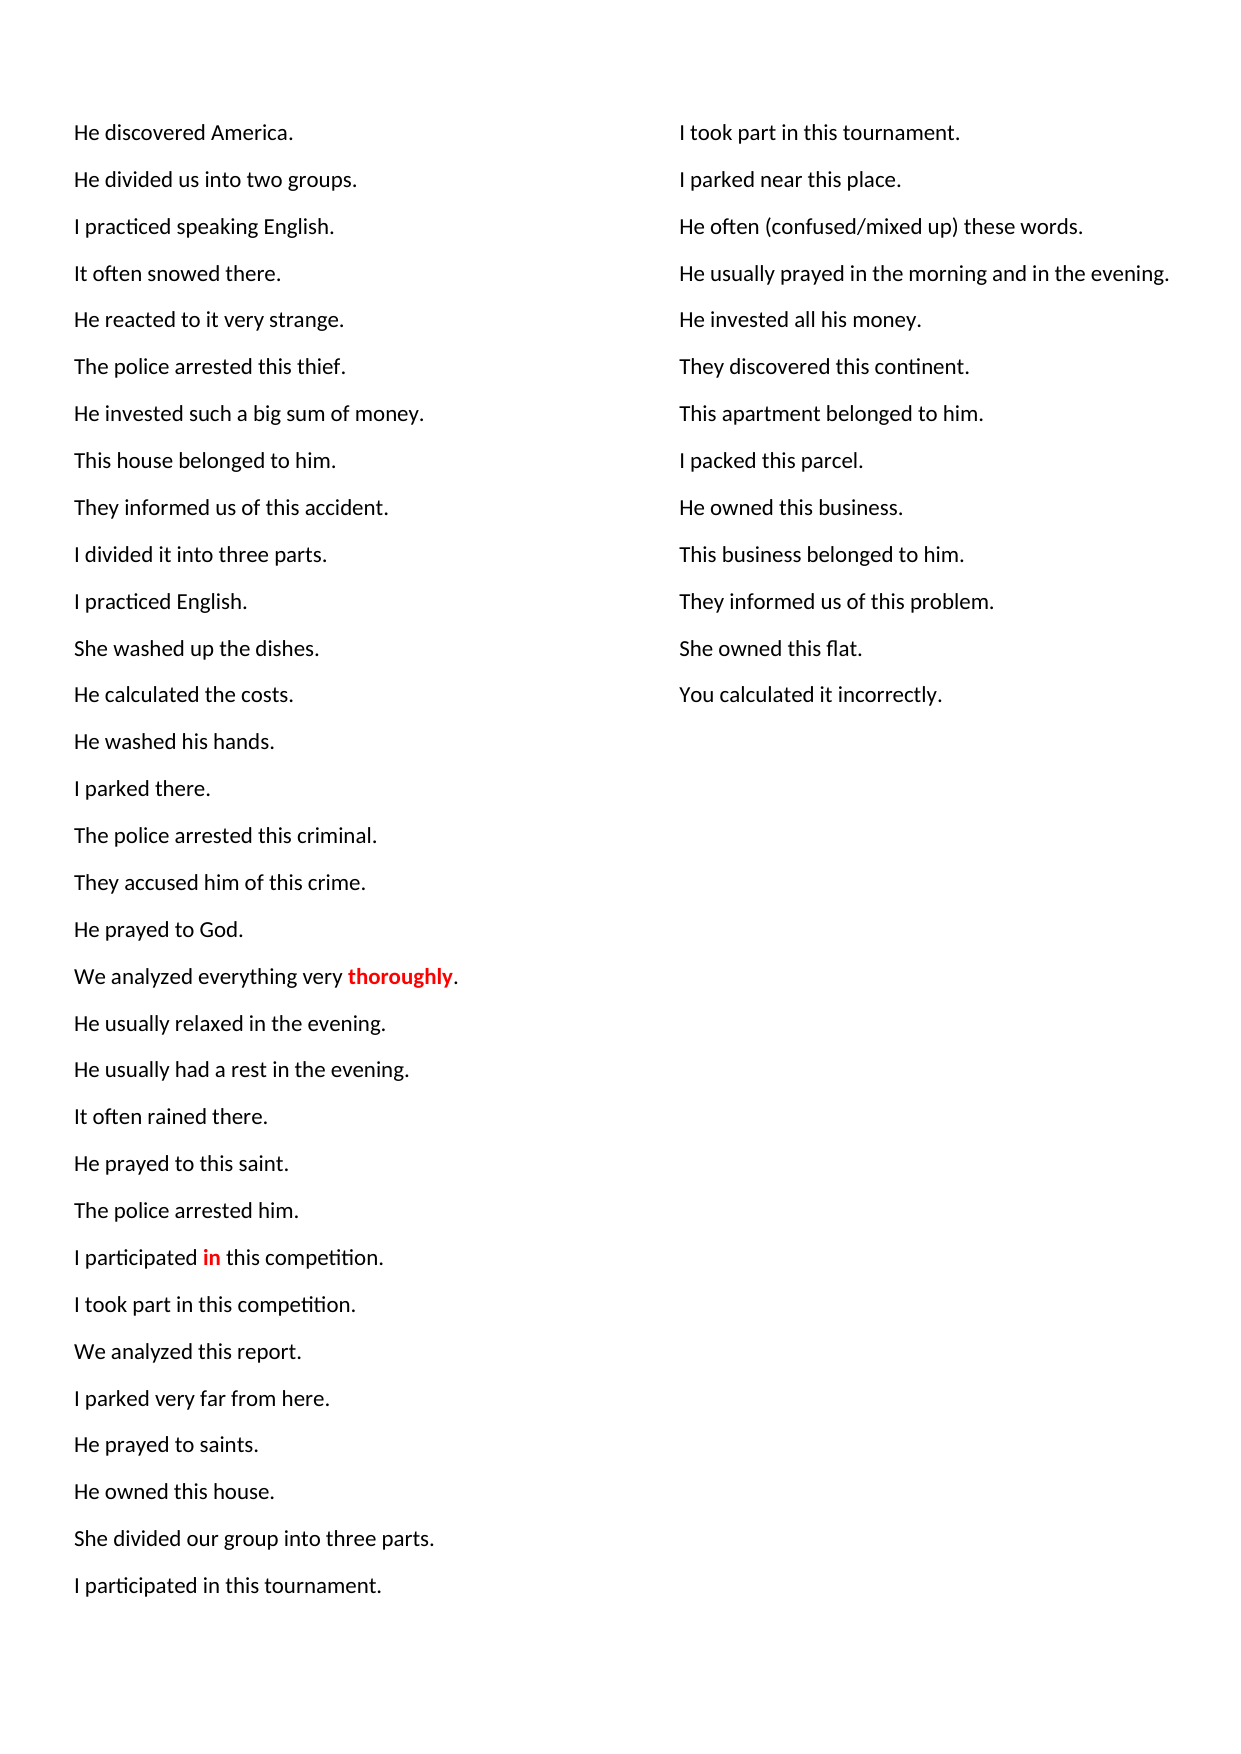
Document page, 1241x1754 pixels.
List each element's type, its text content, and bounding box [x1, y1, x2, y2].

text He prayed to saints. [74, 1431, 605, 1459]
text She owned this flat. [679, 634, 1211, 662]
text I parked very far from here. [74, 1384, 605, 1412]
text He invested such a big sum of money. [74, 399, 605, 427]
text This house belonged to him. [74, 446, 605, 474]
text They discovered this continent. [679, 352, 1211, 381]
text I practiced English. [74, 587, 605, 615]
text This business belonged to him. [679, 540, 1211, 568]
text I participated in this competition. [74, 1243, 605, 1271]
text The police arrested him. [74, 1196, 605, 1224]
text He often (confused/mixed up) these words. [679, 212, 1211, 240]
text We analyzed everything very thoroughly. [74, 962, 605, 990]
text I divided it into three parts. [74, 540, 605, 568]
text They informed us of this problem. [679, 587, 1211, 615]
text We analyzed this report. [74, 1337, 605, 1365]
text He divided us into two groups. [74, 165, 605, 193]
text The police arrested this criminal. [74, 821, 605, 849]
text He reacted to it very strange. [74, 306, 605, 334]
text I participated in this tournament. [74, 1571, 605, 1599]
text He owned this business. [679, 493, 1211, 521]
text They informed us of this accident. [74, 493, 605, 521]
text He calculated the costs. [74, 681, 605, 709]
text He discovered America. [74, 118, 605, 146]
text He owned this house. [74, 1477, 605, 1506]
text She divided our group into three parts. [74, 1524, 605, 1552]
text It often snowed there. [74, 259, 605, 287]
text I practiced speaking English. [74, 212, 605, 240]
text He usually had a rest in the evening. [74, 1056, 605, 1084]
text You calculated it incorrectly. [679, 681, 1211, 709]
text I parked there. [74, 774, 605, 802]
text I took part in this competition. [74, 1290, 605, 1318]
text I took part in this tournament. [679, 118, 1211, 146]
text He washed his hands. [74, 727, 605, 756]
text He prayed to this saint. [74, 1149, 605, 1177]
text He prayed to God. [74, 915, 605, 943]
text I packed this parcel. [679, 446, 1211, 474]
text He usually relaxed in the evening. [74, 1009, 605, 1037]
text She washed up the dishes. [74, 634, 605, 662]
text It often rained there. [74, 1102, 605, 1131]
text He invested all his money. [679, 306, 1211, 334]
text He usually prayed in the morning and in the evening. [679, 259, 1211, 287]
text They accused him of this crime. [74, 868, 605, 896]
text I parked near this place. [679, 165, 1211, 193]
text This apartment belonged to him. [679, 399, 1211, 427]
text The police arrested this thief. [74, 352, 605, 381]
